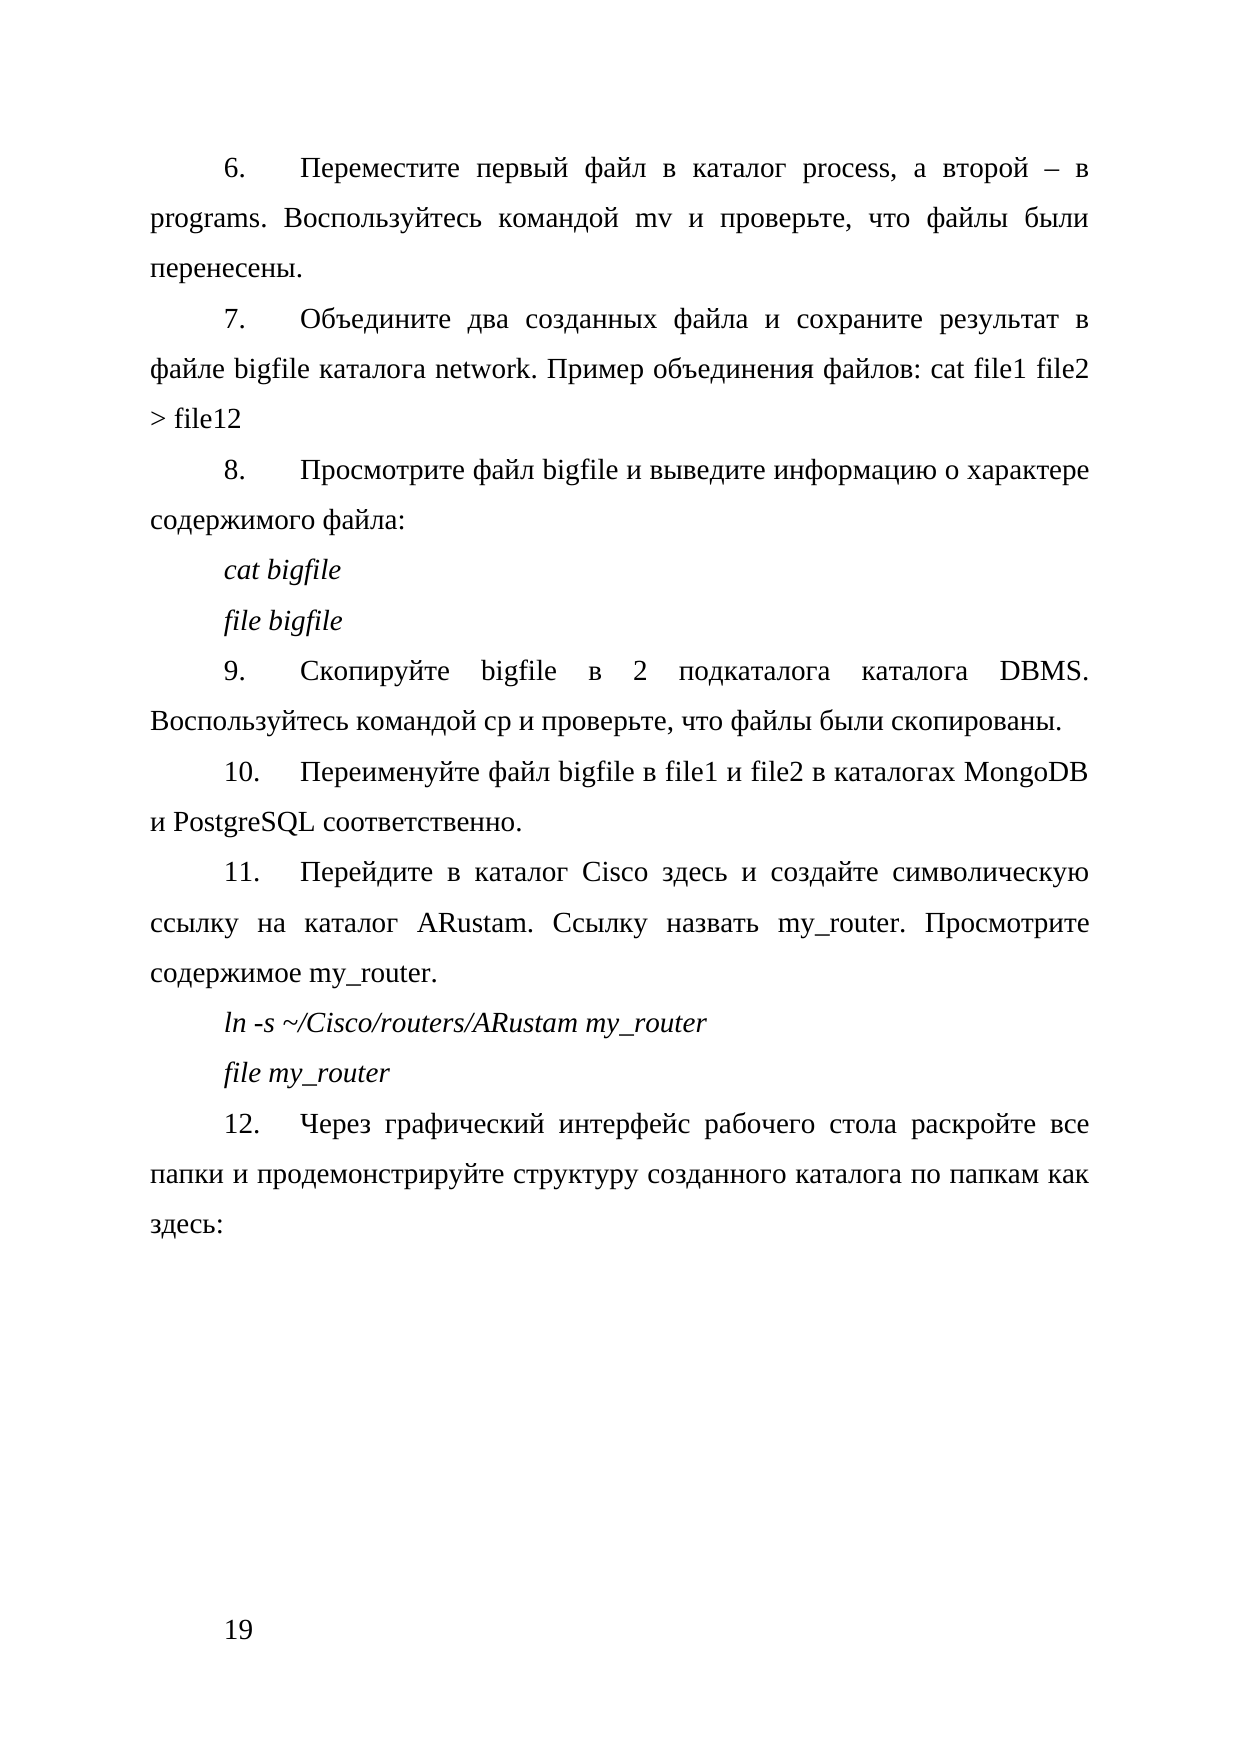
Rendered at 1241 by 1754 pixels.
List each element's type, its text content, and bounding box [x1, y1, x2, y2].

text ln -s ~/Cisco/routers/ARustam my_router [150, 1005, 1090, 1039]
list Переместите первый файл в каталог process, а второй – в programs. Воспользуйтесь командой mv и проверьте, что файлы были перенесены. [150, 150, 1090, 284]
text file bigfile [150, 603, 1090, 636]
text file my_router [150, 1056, 1090, 1089]
text cat bigfile [150, 552, 1090, 586]
list Перейдите в каталог Cisco здесь и создайте символическую ссылку на каталог ARustam. Ссылку назвать my_router. Просмотрите содержимое my_router. [150, 854, 1090, 988]
list Переименуйте файл bigfile в file1 и file2 в каталогах MongoDB и PostgreSQL соответственно. [150, 754, 1090, 838]
list Объедините два созданных файла и сохраните результат в файле bigfile каталога network. Пример объединения файлов: cat file1 file2 > file12 [150, 301, 1090, 435]
list Через графический интерфейс рабочего стола раскройте все папки и продемонстрируйте структуру созданного каталога по папкам как здесь: [150, 1106, 1090, 1240]
list Скопируйте bigfile в 2 подкаталога каталога DBMS. Воспользуйтесь командой cp и проверьте, что файлы были скопированы. [150, 653, 1090, 737]
list Просмотрите файл bigfile и выведите информацию о характере содержимого файла: [150, 452, 1090, 536]
